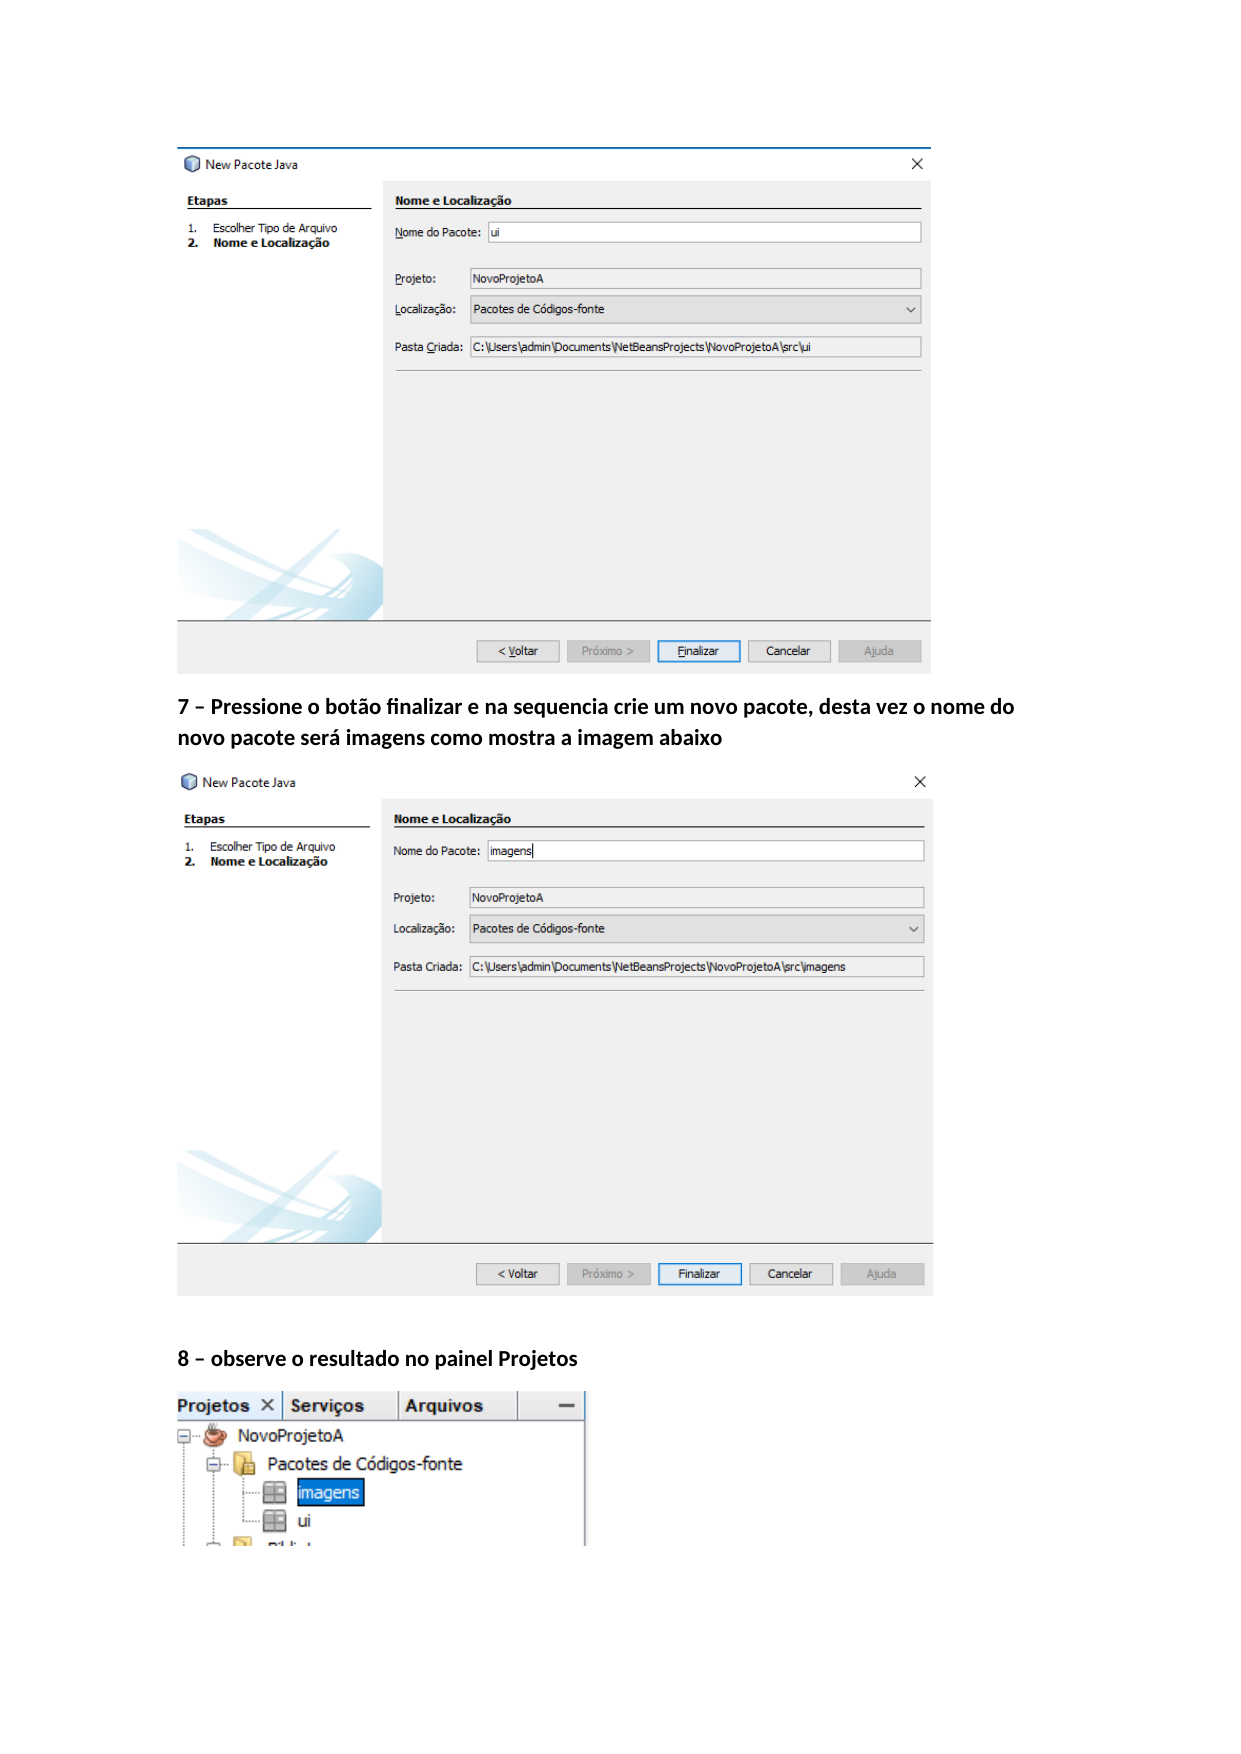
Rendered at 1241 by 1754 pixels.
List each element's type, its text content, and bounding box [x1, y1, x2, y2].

text 8 – observe o resultado no painel Projetos [177, 1344, 1063, 1372]
picture [177, 147, 931, 674]
picture [177, 1391, 589, 1546]
text 7 – Pressione o botão finalizar e na sequencia crie um novo pacote, desta vez o nome do novo pacote será imagens como mostra a imagem abaixo [177, 692, 1063, 751]
picture [177, 769, 934, 1296]
